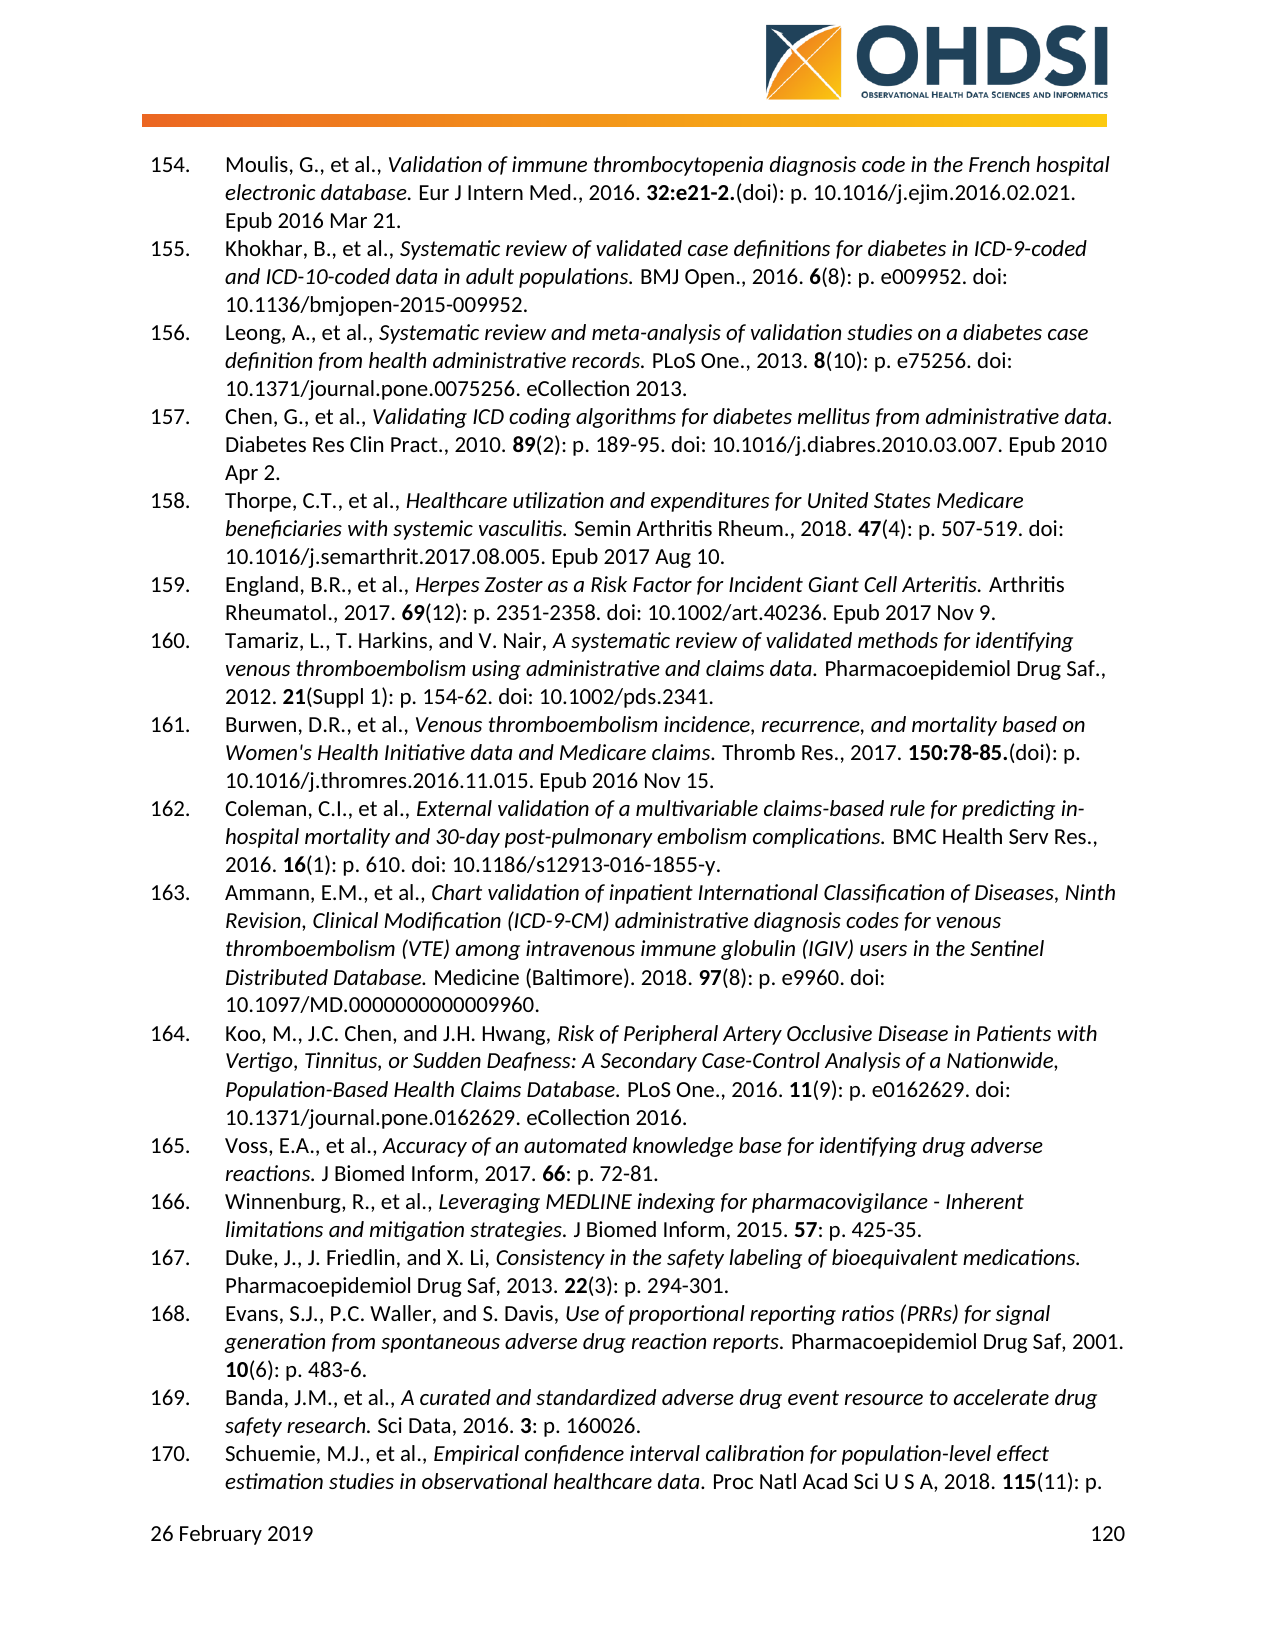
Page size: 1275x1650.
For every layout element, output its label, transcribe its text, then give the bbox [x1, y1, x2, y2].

text 163. Ammann, E.M., et al., Chart validation of inpatient International Classification of Diseases, Ninth Revision, Clinical Modification (ICD-9-CM) administrative diagnosis codes for venous thromboembolism (VTE) among intravenous immune globulin (IGIV) users in the Sentinel Distributed Database. Medicine (Baltimore). 2018. 97(8): p. e9960. doi: 10.1097/MD.0000000000009960. [150, 878, 1125, 1019]
text 164. Koo, M., J.C. Chen, and J.H. Hwang, Risk of Peripheral Artery Occlusive Disease in Patients with Vertigo, Tinnitus, or Sudden Deafness: A Secondary Case-Control Analysis of a Nationwide, Population-Based Health Claims Database. PLoS One., 2016. 11(9): p. e0162629. doi: 10.1371/journal.pone.0162629. eCollection 2016. [150, 1019, 1125, 1131]
text 166. Winnenburg, R., et al., Leveraging MEDLINE indexing for pharmacovigilance - Inherent limitations and mitigation strategies. J Biomed Inform, 2015. 57: p. 425-35. [150, 1187, 1125, 1243]
text 167. Duke, J., J. Friedlin, and X. Li, Consistency in the safety labeling of bioequivalent medications. Pharmacoepidemiol Drug Saf, 2013. 22(3): p. 294-301. [150, 1243, 1125, 1299]
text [150, 1439, 1125, 1495]
text 161. Burwen, D.R., et al., Venous thromboembolism incidence, recurrence, and mortality based on Women's Health Initiative data and Medicare claims. Thromb Res., 2017. 150:78-85.(doi): p. 10.1016/j.thromres.2016.11.015. Epub 2016 Nov 15. [150, 710, 1125, 794]
text 168. Evans, S.J., P.C. Waller, and S. Davis, Use of proportional reporting ratios (PRRs) for signal generation from spontaneous adverse drug reaction reports. Pharmacoepidemiol Drug Saf, 2001. 10(6): p. 483-6. [150, 1299, 1125, 1383]
text 162. Coleman, C.I., et al., External validation of a multivariable claims-based rule for predicting in-hospital mortality and 30-day post-pulmonary embolism complications. BMC Health Serv Res., 2016. 16(1): p. 610. doi: 10.1186/s12913-016-1855-y. [150, 794, 1125, 878]
text 156. Leong, A., et al., Systematic review and meta-analysis of validation studies on a diabetes case definition from health administrative records. PLoS One., 2013. 8(10): p. e75256. doi: 10.1371/journal.pone.0075256. eCollection 2013. [150, 318, 1125, 402]
text 157. Chen, G., et al., Validating ICD coding algorithms for diabetes mellitus from administrative data. Diabetes Res Clin Pract., 2010. 89(2): p. 189-95. doi: 10.1016/j.diabres.2010.03.007. Epub 2010 Apr 2. [150, 402, 1125, 486]
text 160. Tamariz, L., T. Harkins, and V. Nair, A systematic review of validated methods for identifying venous thromboembolism using administrative and claims data. Pharmacoepidemiol Drug Saf., 2012. 21(Suppl 1): p. 154-62. doi: 10.1002/pds.2341. [150, 626, 1125, 710]
text 154. Moulis, G., et al., Validation of immune thrombocytopenia diagnosis code in the French hospital electronic database. Eur J Intern Med., 2016. 32:e21-2.(doi): p. 10.1016/j.ejim.2016.02.021. Epub 2016 Mar 21. [150, 150, 1125, 234]
text 158. Thorpe, C.T., et al., Healthcare utilization and expenditures for United States Medicare beneficiaries with systemic vasculitis. Semin Arthritis Rheum., 2018. 47(4): p. 507-519. doi: 10.1016/j.semarthrit.2017.08.005. Epub 2017 Aug 10. [150, 486, 1125, 570]
text 155. Khokhar, B., et al., Systematic review of validated case definitions for diabetes in ICD-9-coded and ICD-10-coded data in adult populations. BMJ Open., 2016. 6(8): p. e009952. doi: 10.1136/bmjopen-2015-009952. [150, 234, 1125, 318]
text 165. Voss, E.A., et al., Accuracy of an automated knowledge base for identifying drug adverse reactions. J Biomed Inform, 2017. 66: p. 72-81. [150, 1131, 1125, 1187]
text 159. England, B.R., et al., Herpes Zoster as a Risk Factor for Incident Giant Cell Arteritis. Arthritis Rheumatol., 2017. 69(12): p. 2351-2358. doi: 10.1002/art.40236. Epub 2017 Nov 9. [150, 570, 1125, 626]
text 169. Banda, J.M., et al., A curated and standardized adverse drug event resource to accelerate drug safety research. Sci Data, 2016. 3: p. 160026. [150, 1383, 1125, 1439]
picture [748, 11, 1125, 114]
